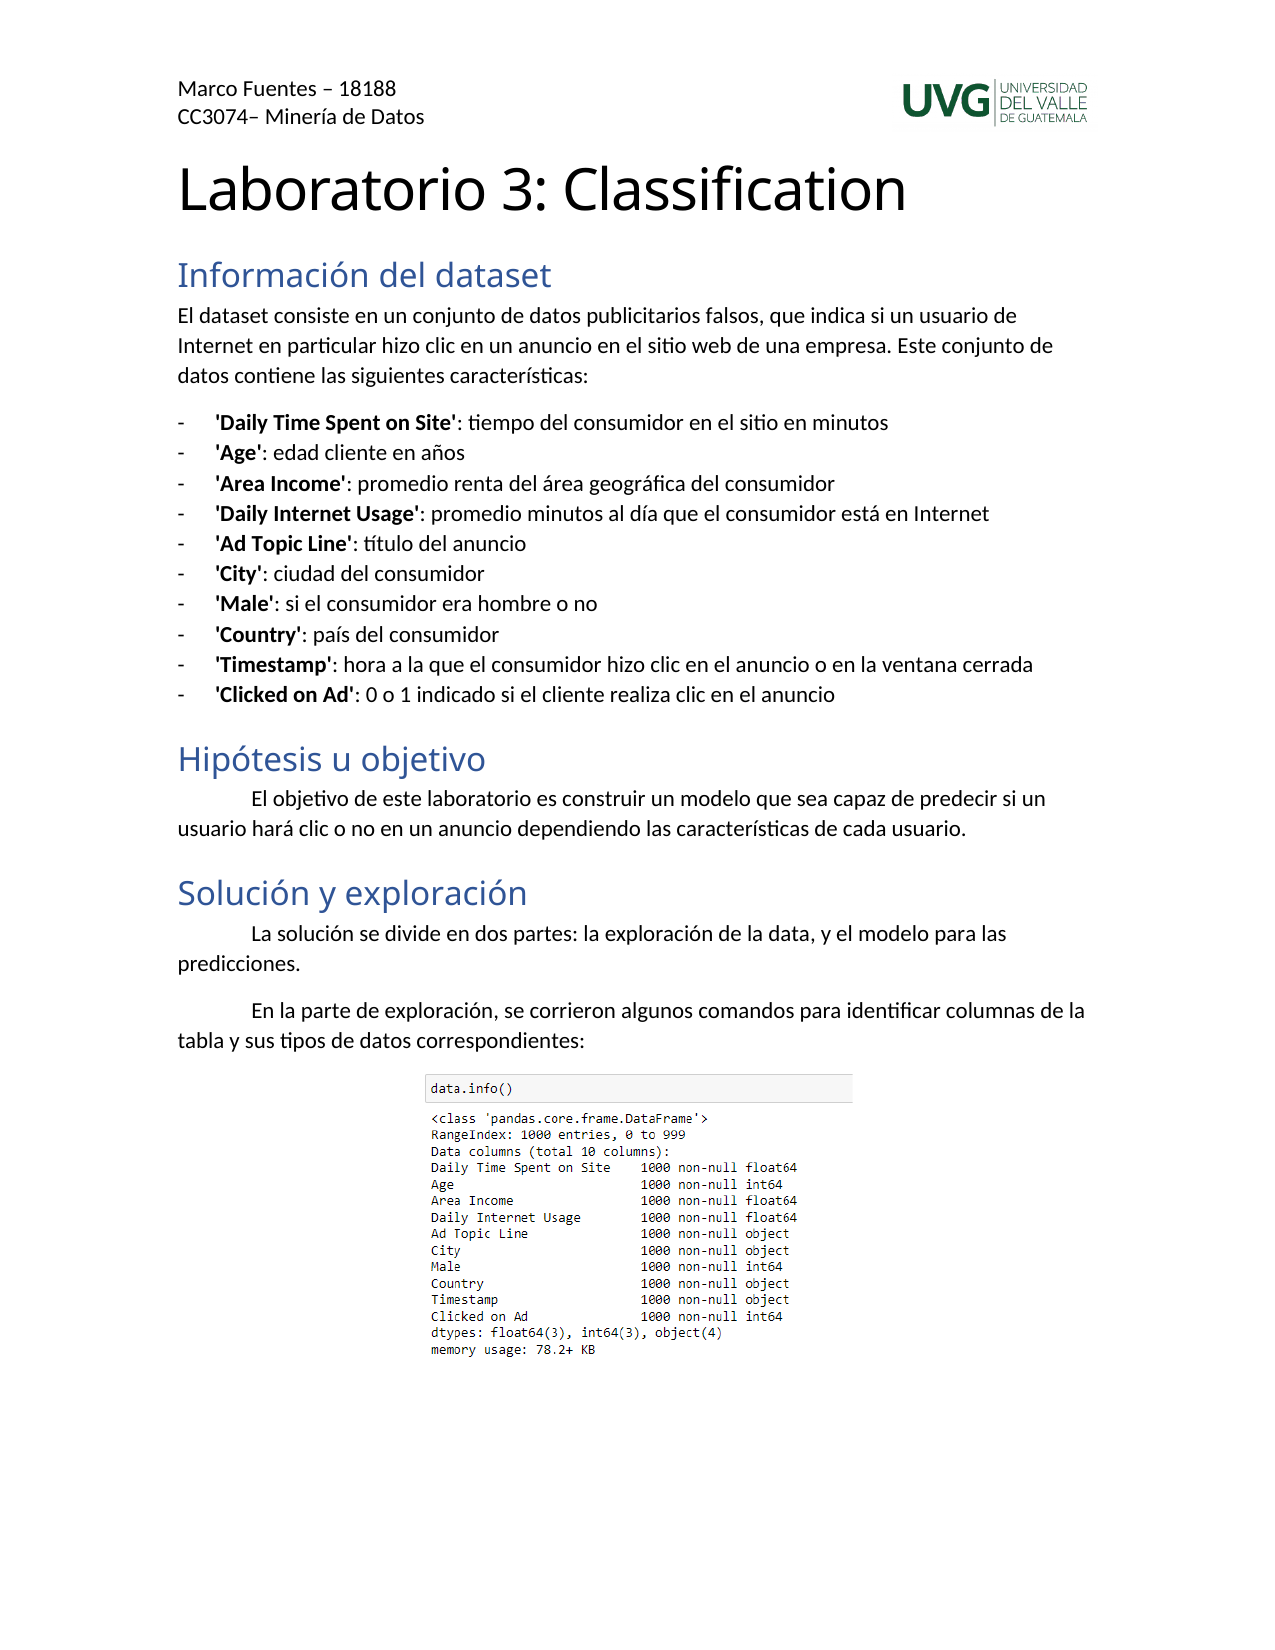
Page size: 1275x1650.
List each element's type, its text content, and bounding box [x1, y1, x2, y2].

subtitle Hipótesis u objetivo [177, 735, 1098, 781]
list 'Daily Time Spent on Site': tiempo del consumidor en el sitio en minutos [177, 408, 1098, 436]
list 'Clicked on Ad': 0 o 1 indicado si el cliente realiza clic en el anuncio [177, 680, 1098, 708]
text El dataset consiste en un conjunto de datos publicitarios falsos, que indica si un usuario de Internet en particular hizo clic en un anuncio en el sitio web de una empresa. Este conjunto de datos contiene las siguientes características: [177, 301, 1098, 389]
list 'Age': edad cliente en años [177, 438, 1098, 467]
picture [892, 73, 1098, 132]
text En la parte de exploración, se corrieron algunos comandos para identificar columnas de la tabla y sus tipos de datos correspondientes: [177, 996, 1098, 1054]
text La solución se divide en dos partes: la exploración de la data, y el modelo para las predicciones. [177, 919, 1098, 977]
list 'Country': país del consumidor [177, 620, 1098, 648]
list 'Area Income': promedio renta del área geográfica del consumidor [177, 469, 1098, 497]
list 'City': ciudad del consumidor [177, 559, 1098, 587]
list 'Ad Topic Line': título del anuncio [177, 529, 1098, 557]
title Laboratorio 3: Classification [177, 148, 1098, 227]
list 'Timestamp': hora a la que el consumidor hizo clic en el anuncio o en la ventana cerrada [177, 650, 1098, 678]
picture [422, 1065, 853, 1359]
list 'Male': si el consumidor era hombre o no [177, 589, 1098, 618]
text El objetivo de este laboratorio es construir un modelo que sea capaz de predecir si un usuario hará clic o no en un anuncio dependiendo las características de cada usuario. [177, 784, 1098, 843]
subtitle Información del dataset [177, 252, 1098, 297]
subtitle Solución y exploración [177, 870, 1098, 915]
list 'Daily Internet Usage': promedio minutos al día que el consumidor está en Internet [177, 499, 1098, 527]
